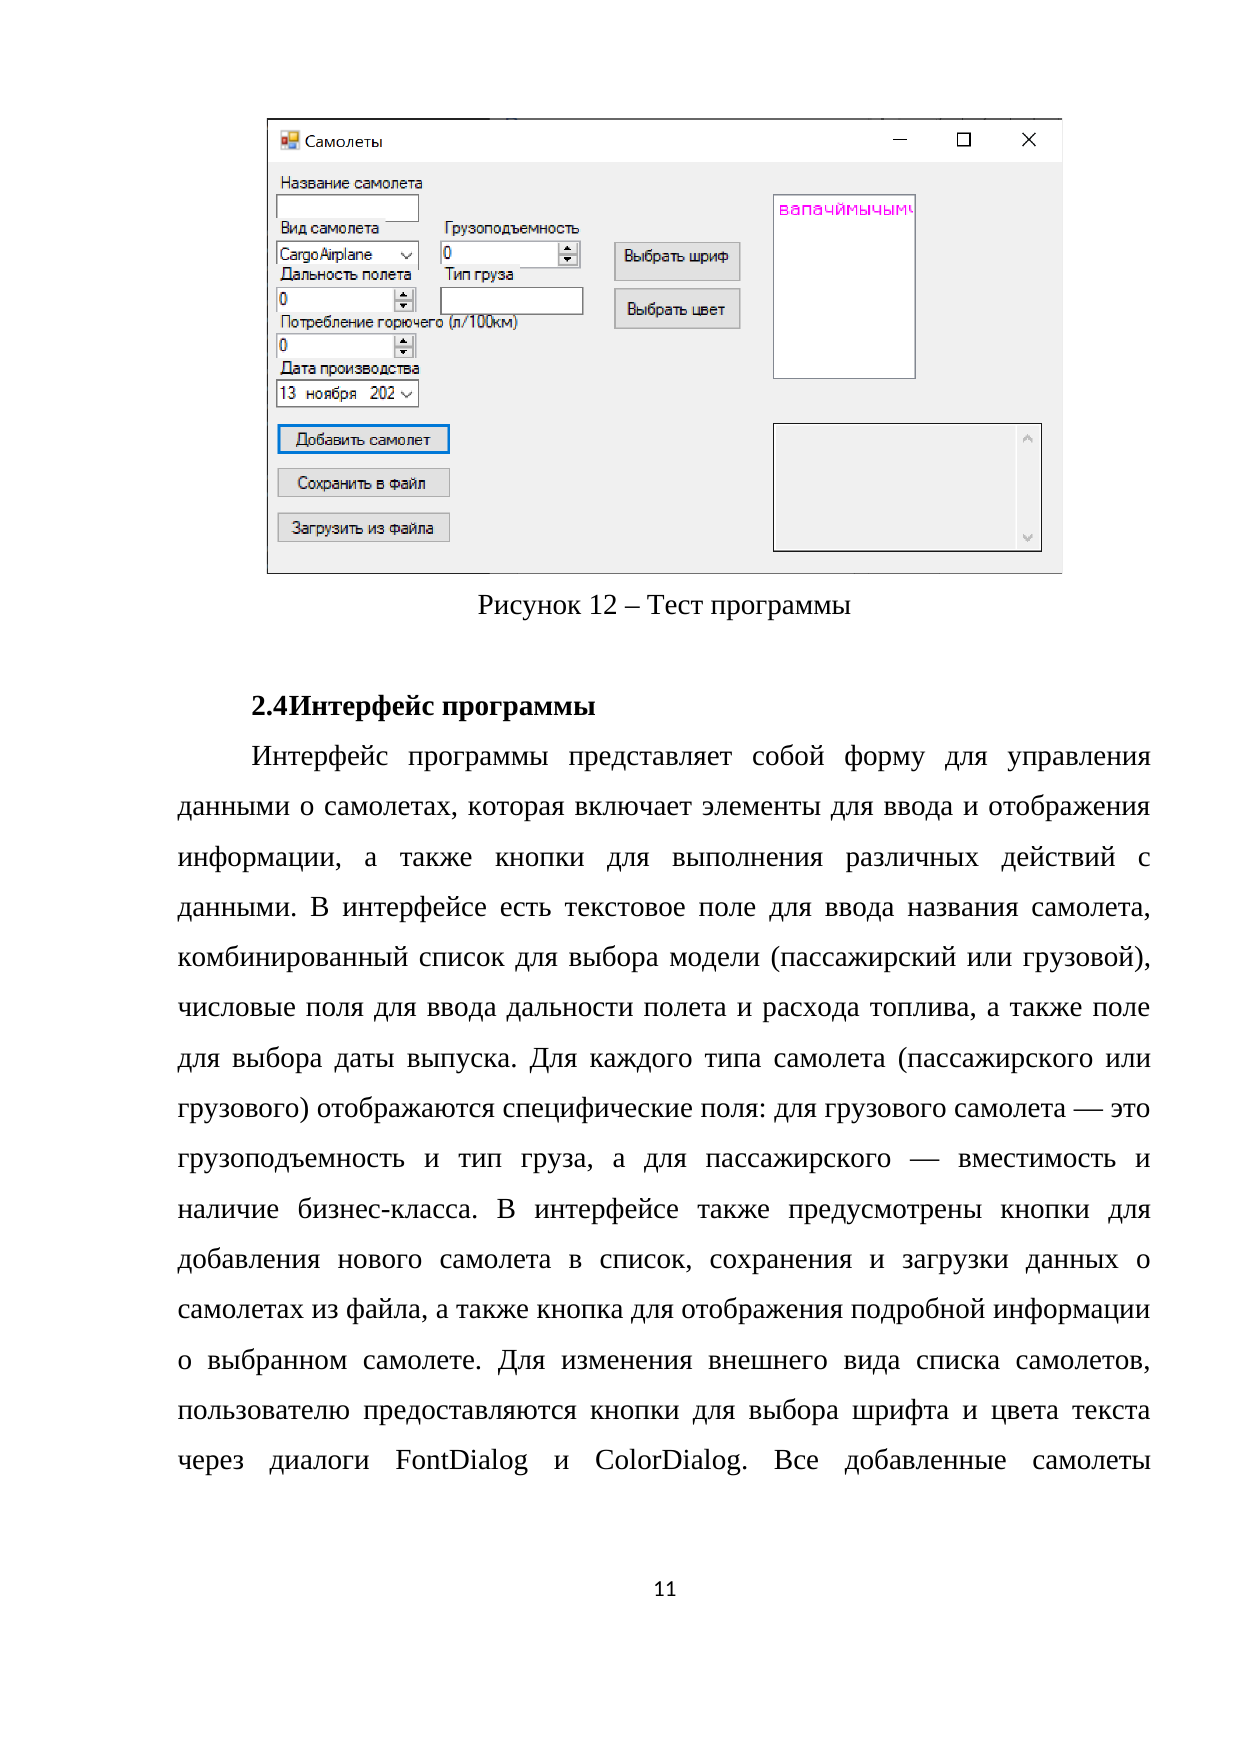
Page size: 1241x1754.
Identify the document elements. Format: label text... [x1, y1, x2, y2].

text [177, 738, 1152, 1476]
list Интерфейс программы [251, 688, 1152, 721]
text Рисунок 12 – Тест программы [177, 587, 1152, 621]
picture [266, 118, 1063, 574]
